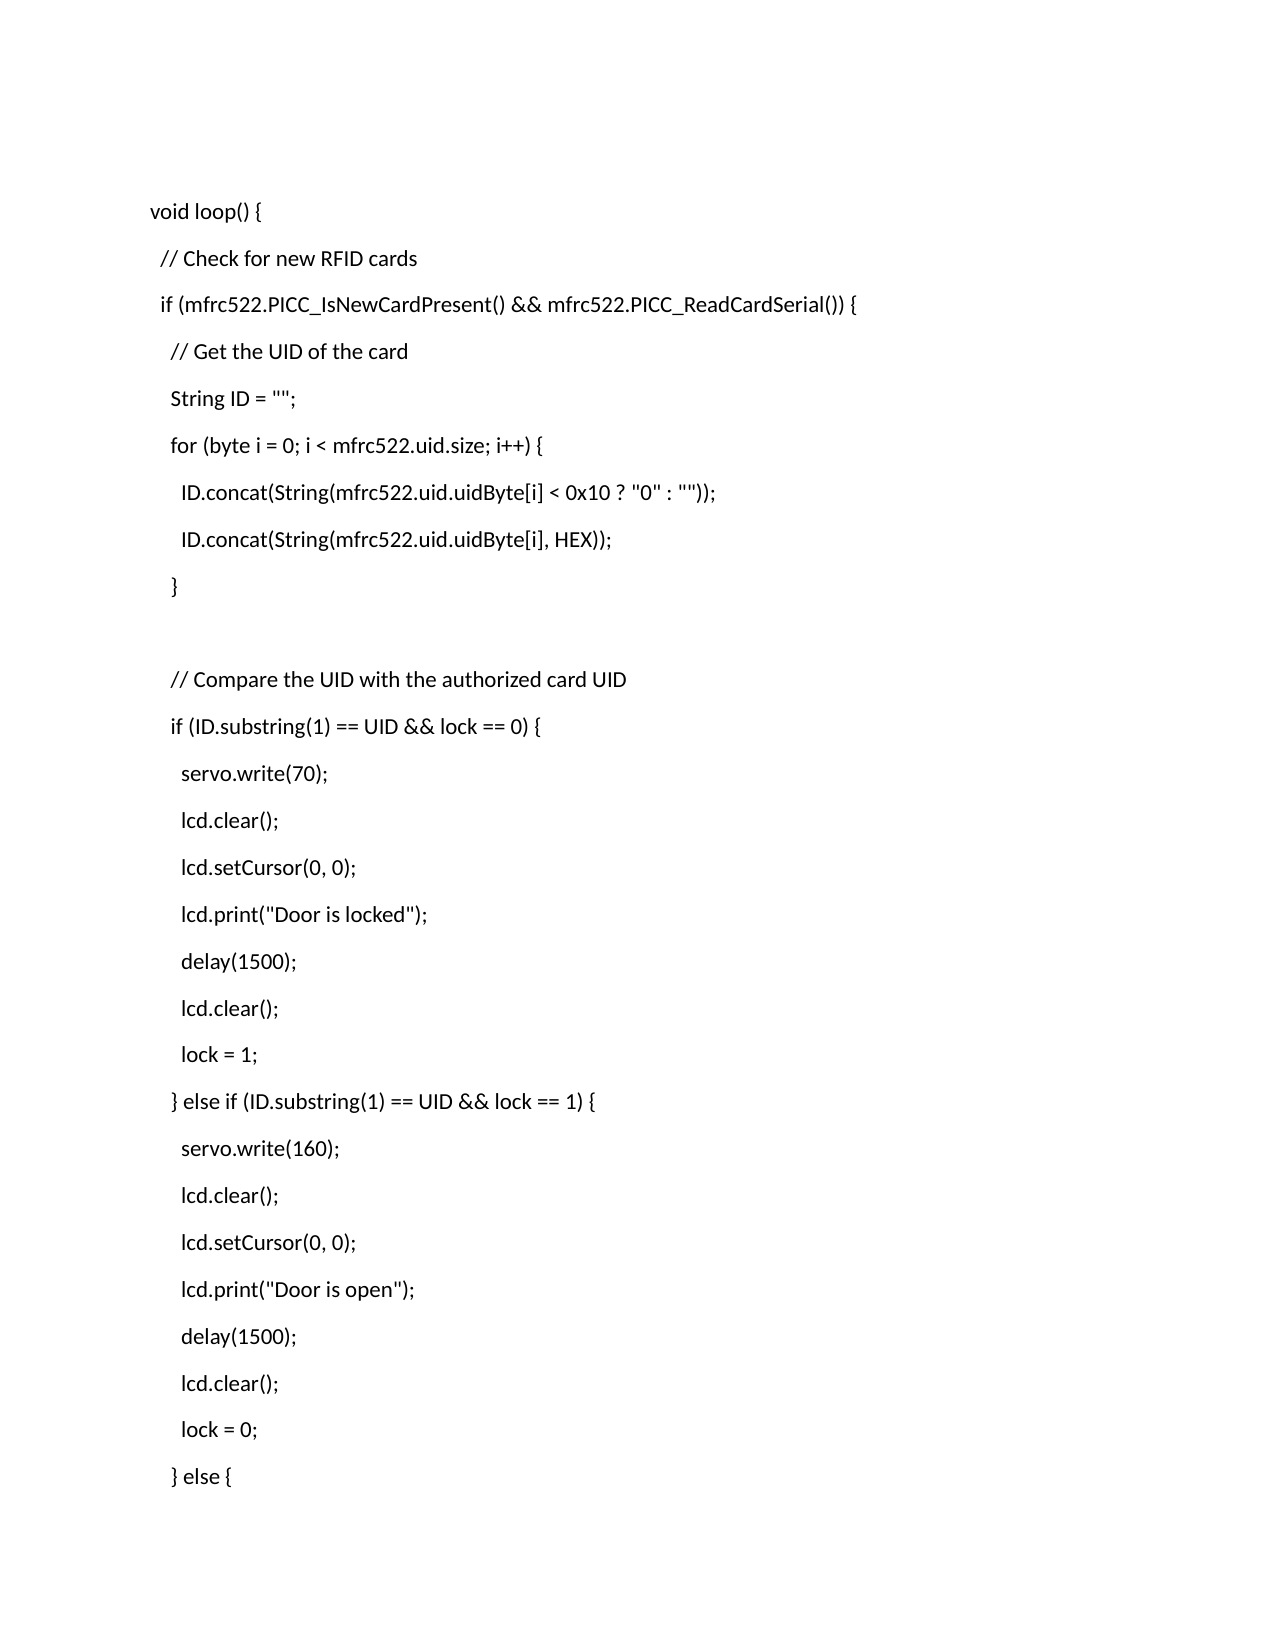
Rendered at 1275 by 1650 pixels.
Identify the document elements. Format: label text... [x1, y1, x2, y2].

text ID.concat(String(mfrc522.uid.uidByte[i] < 0x10 ? "0" : "")); [150, 478, 1125, 506]
text } [150, 572, 1125, 600]
text String ID = ""; [150, 384, 1125, 412]
text delay(1500); [150, 947, 1125, 975]
text servo.write(160); [150, 1134, 1125, 1162]
text if (mfrc522.PICC_IsNewCardPresent() && mfrc522.PICC_ReadCardSerial()) { [150, 291, 1125, 319]
text lcd.setCursor(0, 0); [150, 853, 1125, 881]
text lcd.clear(); [150, 1181, 1125, 1209]
text lcd.clear(); [150, 1369, 1125, 1397]
text // Get the UID of the card [150, 337, 1125, 366]
text lock = 1; [150, 1041, 1125, 1069]
text for (byte i = 0; i < mfrc522.uid.size; i++) { [150, 431, 1125, 459]
text void loop() { [150, 197, 1125, 225]
text delay(1500); [150, 1322, 1125, 1350]
text // Compare the UID with the authorized card UID [150, 666, 1125, 694]
text // Check for new RFID cards [150, 244, 1125, 272]
text } else if (ID.substring(1) == UID && lock == 1) { [150, 1087, 1125, 1116]
text lcd.print("Door is open"); [150, 1275, 1125, 1303]
text lcd.print("Door is locked"); [150, 900, 1125, 928]
text if (ID.substring(1) == UID && lock == 0) { [150, 712, 1125, 741]
text lock = 0; [150, 1416, 1125, 1444]
text ID.concat(String(mfrc522.uid.uidByte[i], HEX)); [150, 525, 1125, 553]
text lcd.clear(); [150, 994, 1125, 1022]
text servo.write(70); [150, 759, 1125, 787]
text } else { [150, 1462, 1125, 1491]
text lcd.setCursor(0, 0); [150, 1228, 1125, 1256]
text lcd.clear(); [150, 806, 1125, 834]
